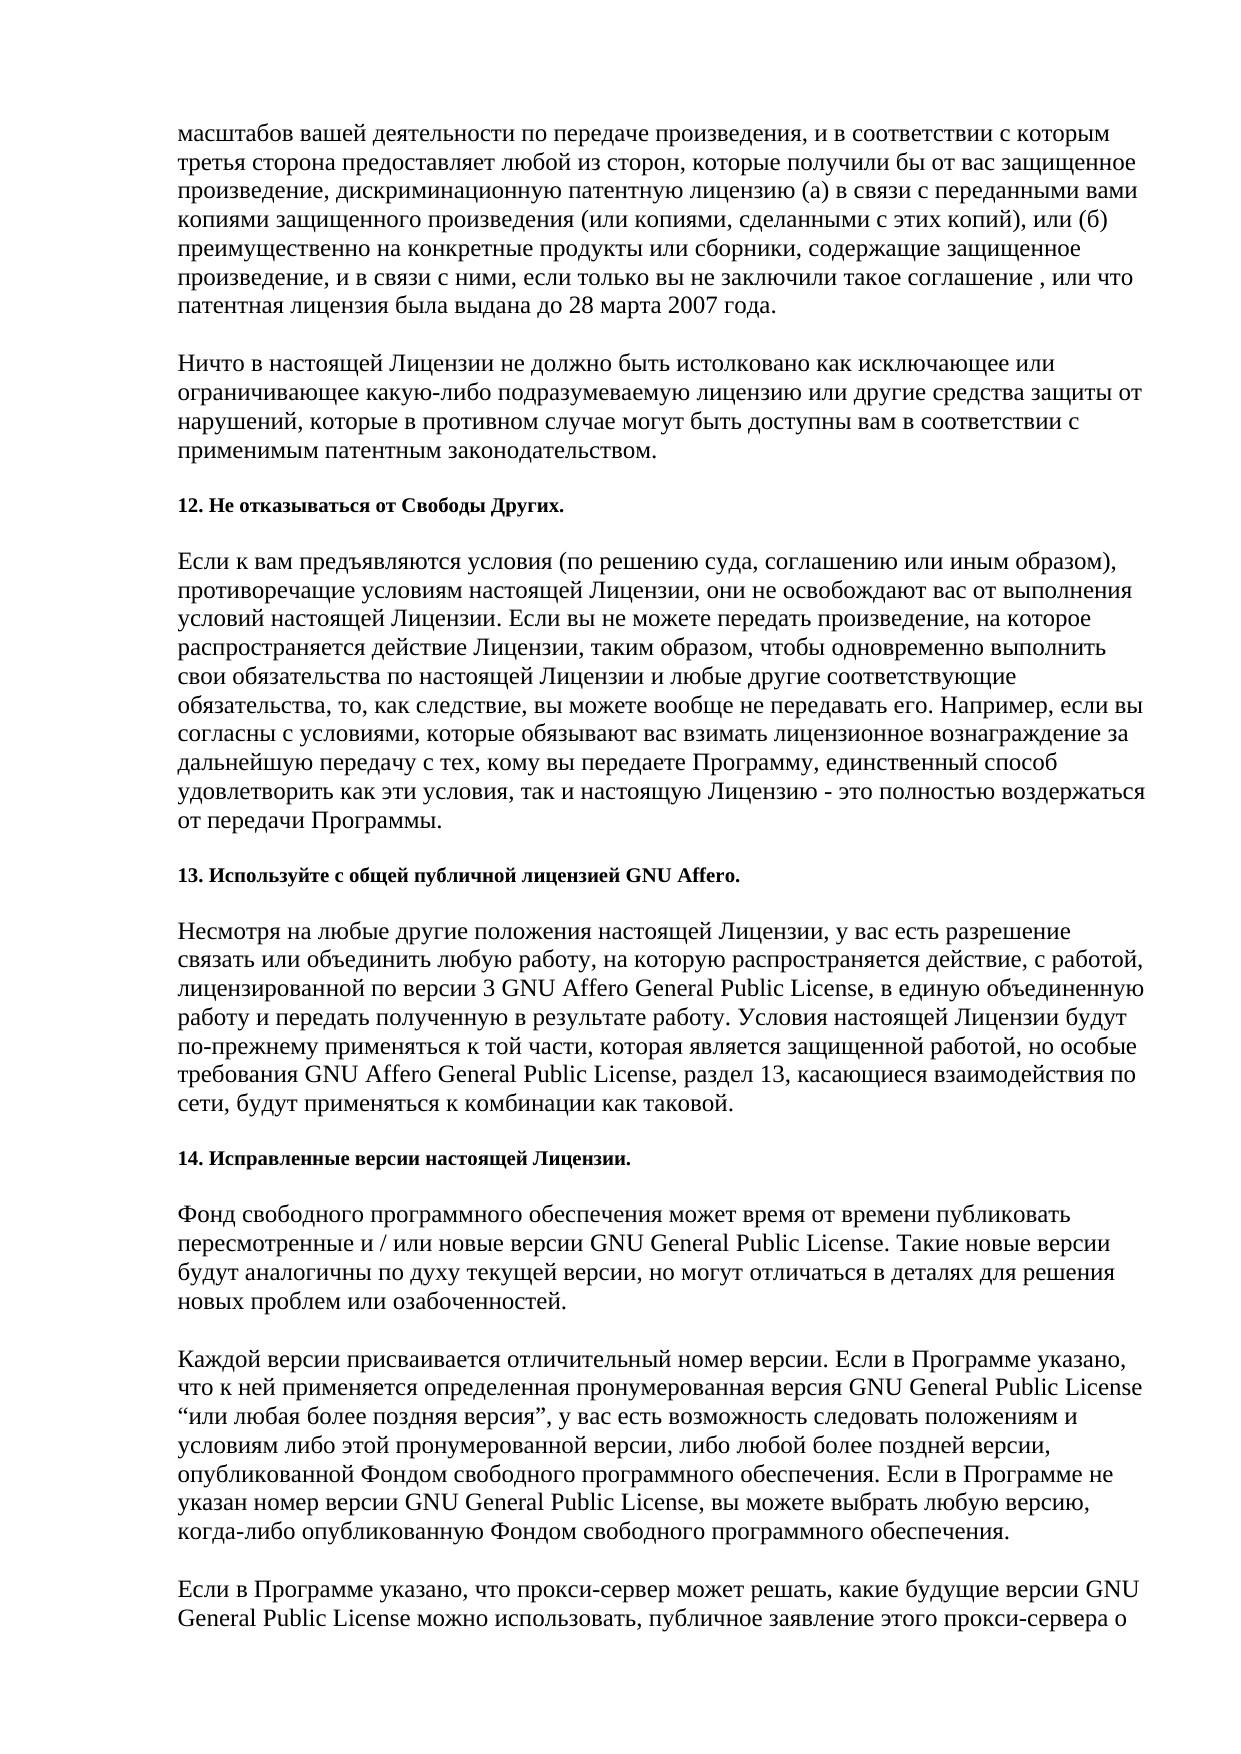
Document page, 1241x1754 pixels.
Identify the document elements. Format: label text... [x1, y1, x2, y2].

text Несмотря на любые другие положения настоящей Лицензии, у вас есть разрешение связать или объединить любую работу, на которую распространяется действие, с работой, лицензированной по версии 3 GNU Affero General Public License, в единую объединенную работу и передать полученную в результате работу. Условия настоящей Лицензии будут по-прежнему применяться к той части, которая является защищенной работой, но особые требования GNU Affero General Public License, раздел 13, касающиеся взаимодействия по сети, будут применяться к комбинации как таковой. [177, 916, 1152, 1117]
text Каждой версии присваивается отличительный номер версии. Если в Программе указано, что к ней применяется определенная пронумерованная версия GNU General Public License “или любая более поздняя версия”, у вас есть возможность следовать положениям и условиям либо этой пронумерованной версии, либо любой более поздней версии, опубликованной Фондом свободного программного обеспечения. Если в Программе не указан номер версии GNU General Public License, вы можете выбрать любую версию, когда-либо опубликованную Фондом свободного программного обеспечения. [177, 1344, 1152, 1545]
text 14. Исправленные версии настоящей Лицензии. [177, 1146, 1152, 1170]
text Если к вам предъявляются условия (по решению суда, соглашению или иным образом), противоречащие условиям настоящей Лицензии, они не освобождают вас от выполнения условий настоящей Лицензии. Если вы не можете передать произведение, на которое распространяется действие Лицензии, таким образом, чтобы одновременно выполнить свои обязательства по настоящей Лицензии и любые другие соответствующие обязательства, то, как следствие, вы можете вообще не передавать его. Например, если вы согласны с условиями, которые обязывают вас взимать лицензионное вознаграждение за дальнейшую передачу с тех, кому вы передаете Программу, единственный способ удовлетворить как эти условия, так и настоящую Лицензию - это полностью воздержаться от передачи Программы. [177, 546, 1152, 833]
text Фонд свободного программного обеспечения может время от времени публиковать пересмотренные и / или новые версии GNU General Public License. Такие новые версии будут аналогичны по духу текущей версии, но могут отличаться в деталях для решения новых проблем или озабоченностей. [177, 1199, 1152, 1314]
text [177, 1574, 1152, 1632]
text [177, 118, 1152, 319]
text 12. Не отказываться от Свободы Других. [177, 493, 1152, 517]
text 13. Используйте с общей публичной лицензией GNU Affero. [177, 863, 1152, 887]
text Ничто в настоящей Лицензии не должно быть истолковано как исключающее или ограничивающее какую-либо подразумеваемую лицензию или другие средства защиты от нарушений, которые в противном случае могут быть доступны вам в соответствии с применимым патентным законодательством. [177, 348, 1152, 463]
